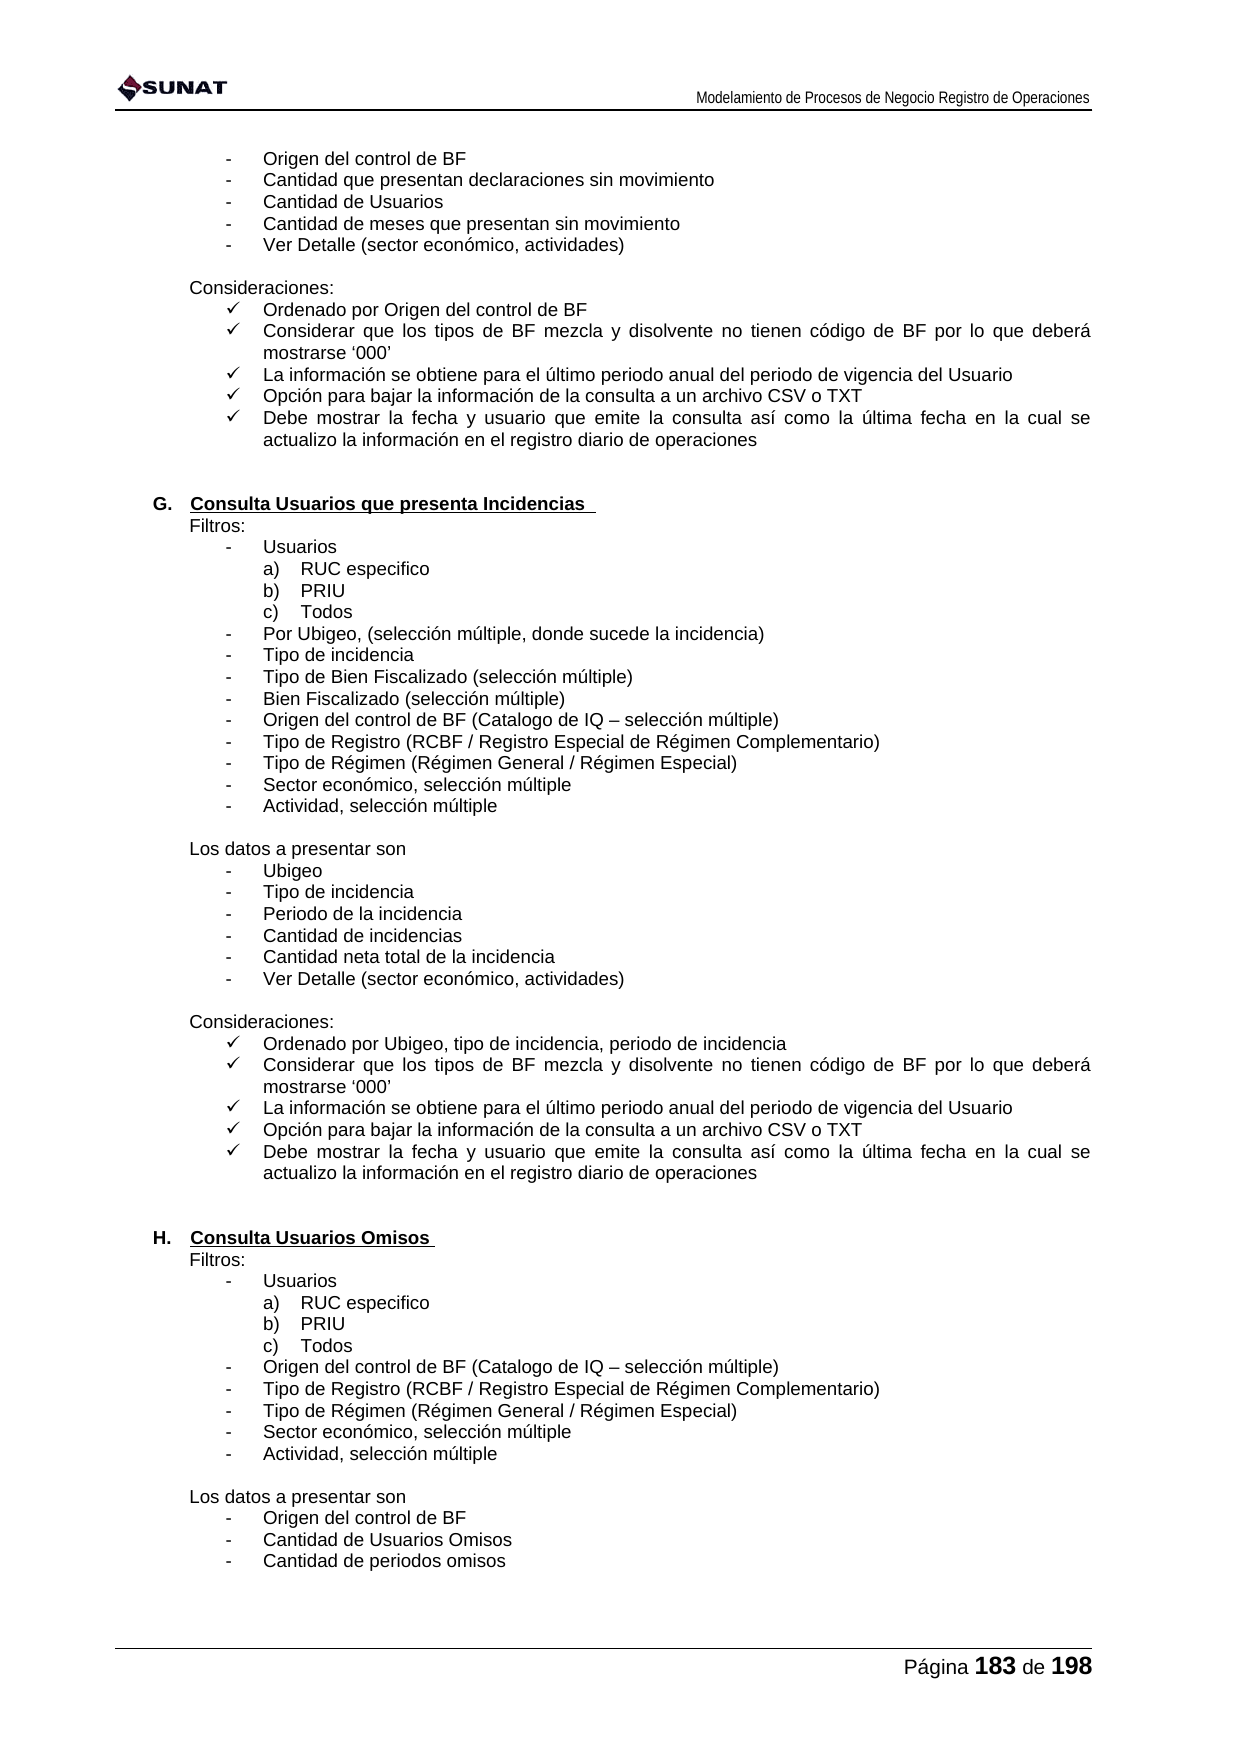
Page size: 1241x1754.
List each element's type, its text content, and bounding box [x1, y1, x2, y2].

text Consideraciones: [189, 1011, 1092, 1032]
list Cantidad de incidencias [225, 924, 1092, 946]
list Origen del control de BF [225, 1507, 1092, 1529]
list Ver Detalle (sector económico, actividades) [225, 968, 1092, 989]
list Usuarios [225, 536, 1092, 558]
list Considerar que los tipos de BF mezcla y disolvente no tienen código de BF por lo que deberá mostrarse ‘000’ [225, 1054, 1092, 1097]
text Filtros: [189, 515, 1092, 536]
list Origen del control de BF [225, 148, 1092, 169]
list Tipo de Registro (RCBF / Registro Especial de Régimen Complementario) [225, 730, 1092, 752]
list RUC especifico [263, 1292, 1092, 1313]
list PRIU [263, 579, 1092, 601]
list Todos [263, 601, 1092, 623]
list Tipo de incidencia [225, 881, 1092, 903]
list Usuarios [225, 1270, 1092, 1292]
list Periodo de la incidencia [225, 903, 1092, 924]
list Considerar que los tipos de BF mezcla y disolvente no tienen código de BF por lo que deberá mostrarse ‘000’ [225, 320, 1092, 363]
text Los datos a presentar son [189, 838, 1092, 860]
list Cantidad de Usuarios Omisos [225, 1529, 1092, 1550]
list Sector económico, selección múltiple [225, 1421, 1092, 1442]
list Origen del control de BF (Catalogo de IQ – selección múltiple) [225, 1356, 1092, 1378]
list Actividad, selección múltiple [225, 795, 1092, 817]
list Ordenado por Ubigeo, tipo de incidencia, periodo de incidencia [225, 1032, 1092, 1054]
list PRIU [263, 1313, 1092, 1335]
list RUC especifico [263, 558, 1092, 579]
list Actividad, selección múltiple [225, 1442, 1092, 1464]
list Consulta Usuarios Omisos [153, 1227, 1092, 1248]
list Por Ubigeo, (selección múltiple, donde sucede la incidencia) [225, 623, 1092, 644]
list Sector económico, selección múltiple [225, 773, 1092, 795]
list Consulta Usuarios que presenta Incidencias [153, 493, 1092, 515]
list Tipo de incidencia [225, 644, 1092, 666]
list Ubigeo [225, 860, 1092, 881]
list Opción para bajar la información de la consulta a un archivo CSV o TXT [225, 385, 1092, 407]
list Cantidad de periodos omisos [225, 1550, 1092, 1572]
list Cantidad de meses que presentan sin movimiento [225, 212, 1092, 234]
list Cantidad que presentan declaraciones sin movimiento [225, 169, 1092, 191]
text Filtros: [189, 1248, 1092, 1270]
picture [115, 73, 229, 104]
list Cantidad neta total de la incidencia [225, 946, 1092, 968]
list Ordenado por Origen del control de BF [225, 299, 1092, 320]
list Todos [263, 1335, 1092, 1356]
list Tipo de Registro (RCBF / Registro Especial de Régimen Complementario) [225, 1378, 1092, 1399]
list Origen del control de BF (Catalogo de IQ – selección múltiple) [225, 709, 1092, 730]
list Tipo de Bien Fiscalizado (selección múltiple) [225, 666, 1092, 687]
list Bien Fiscalizado (selección múltiple) [225, 687, 1092, 709]
text Los datos a presentar son [189, 1486, 1092, 1507]
list Tipo de Régimen (Régimen General / Régimen Especial) [225, 1399, 1092, 1421]
list Ver Detalle (sector económico, actividades) [225, 234, 1092, 256]
list La información se obtiene para el último periodo anual del periodo de vigencia del Usuario [225, 363, 1092, 385]
list Tipo de Régimen (Régimen General / Régimen Especial) [225, 752, 1092, 773]
list Opción para bajar la información de la consulta a un archivo CSV o TXT [225, 1119, 1092, 1141]
list Cantidad de Usuarios [225, 191, 1092, 212]
text Consideraciones: [189, 277, 1092, 299]
list La información se obtiene para el último periodo anual del periodo de vigencia del Usuario [225, 1097, 1092, 1119]
